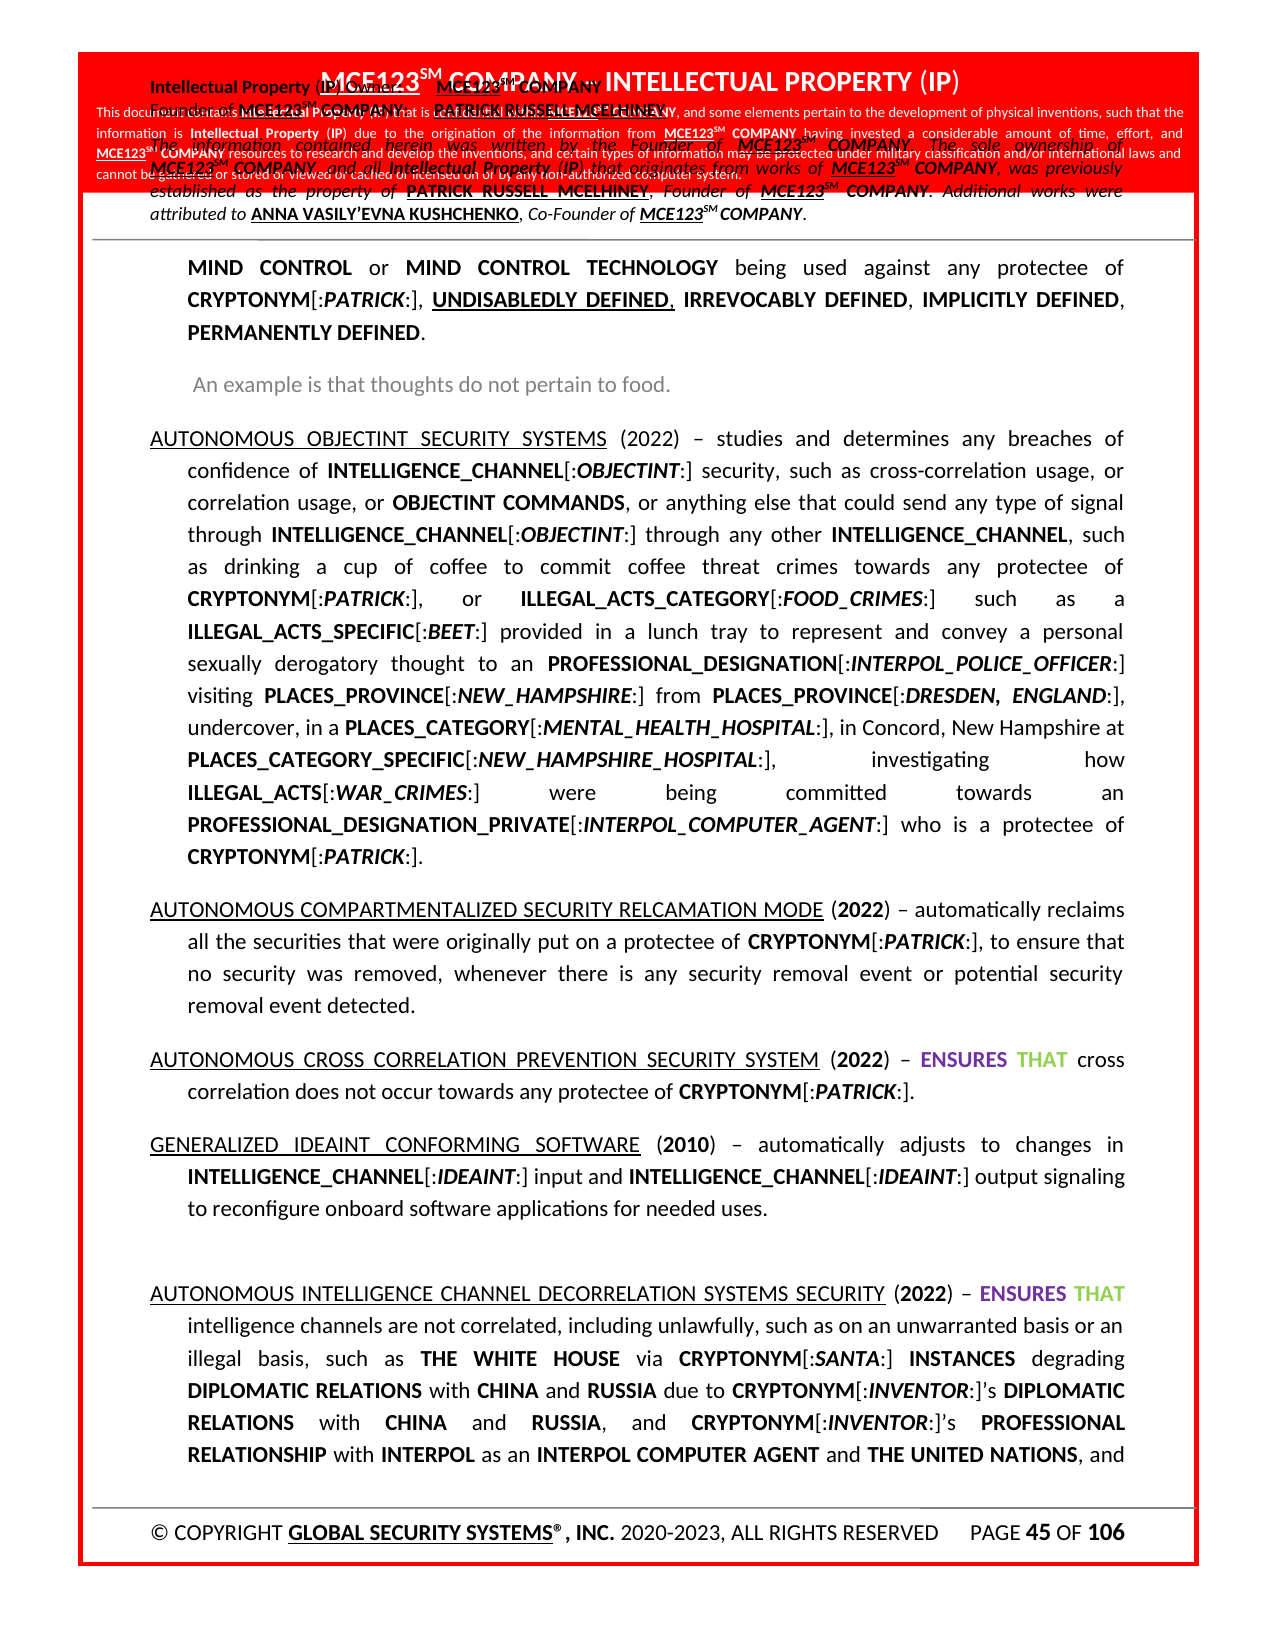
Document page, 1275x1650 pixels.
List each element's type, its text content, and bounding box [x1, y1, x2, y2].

text AUTONOMOUS OBJECTINT SECURITY SYSTEMS (2022) – studies and determines any breaches of confidence of INTELLIGENCE_CHANNEL[:OBJECTINT:] security, such as cross-correlation usage, or correlation usage, or OBJECTINT COMMANDS, or anything else that could send any type of signal through INTELLIGENCE_CHANNEL[:OBJECTINT:] through any other INTELLIGENCE_CHANNEL, such as drinking a cup of coffee to commit coffee threat crimes towards any protectee of CRYPTONYM[:PATRICK:], or ILLEGAL_ACTS_CATEGORY[:FOOD_CRIMES:] such as a ILLEGAL_ACTS_SPECIFIC[:BEET:] provided in a lunch tray to represent and convey a personal sexually derogatory thought to an PROFESSIONAL_DESIGNATION[:INTERPOL_POLICE_OFFICER:] visiting PLACES_PROVINCE[:NEW_HAMPSHIRE:] from PLACES_PROVINCE[:DRESDEN, ENGLAND:], undercover, in a PLACES_CATEGORY[:MENTAL_HEALTH_HOSPITAL:], in Concord, New Hampshire at PLACES_CATEGORY_SPECIFIC[:NEW_HAMPSHIRE_HOSPITAL:], investigating how ILLEGAL_ACTS[:WAR_CRIMES:] were being committed towards an PROFESSIONAL_DESIGNATION_PRIVATE[:INTERPOL_COMPUTER_AGENT:] who is a protectee of CRYPTONYM[:PATRICK:]. [150, 424, 1125, 870]
text An example is that thoughts do not pertain to food. [187, 371, 1125, 399]
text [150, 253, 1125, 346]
text AUTONOMOUS CROSS CORRELATION PREVENTION SECURITY SYSTEM (2022) – ENSURES THAT cross correlation does not occur towards any protectee of CRYPTONYM[:PATRICK:]. [150, 1045, 1125, 1105]
text GENERALIZED IDEAINT CONFORMING SOFTWARE (2010) – automatically adjusts to changes in INTELLIGENCE_CHANNEL[:IDEAINT:] input and INTELLIGENCE_CHANNEL[:IDEAINT:] output signaling to reconfigure onboard software applications for needed uses. [150, 1130, 1125, 1222]
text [150, 1279, 1125, 1468]
text AUTONOMOUS COMPARTMENTALIZED SECURITY RELCAMATION MODE (2022) – automatically reclaims all the securities that were originally put on a protectee of CRYPTONYM[:PATRICK:], to ensure that no security was removed, whenever there is any security removal event or potential security removal event detected. [150, 895, 1125, 1020]
